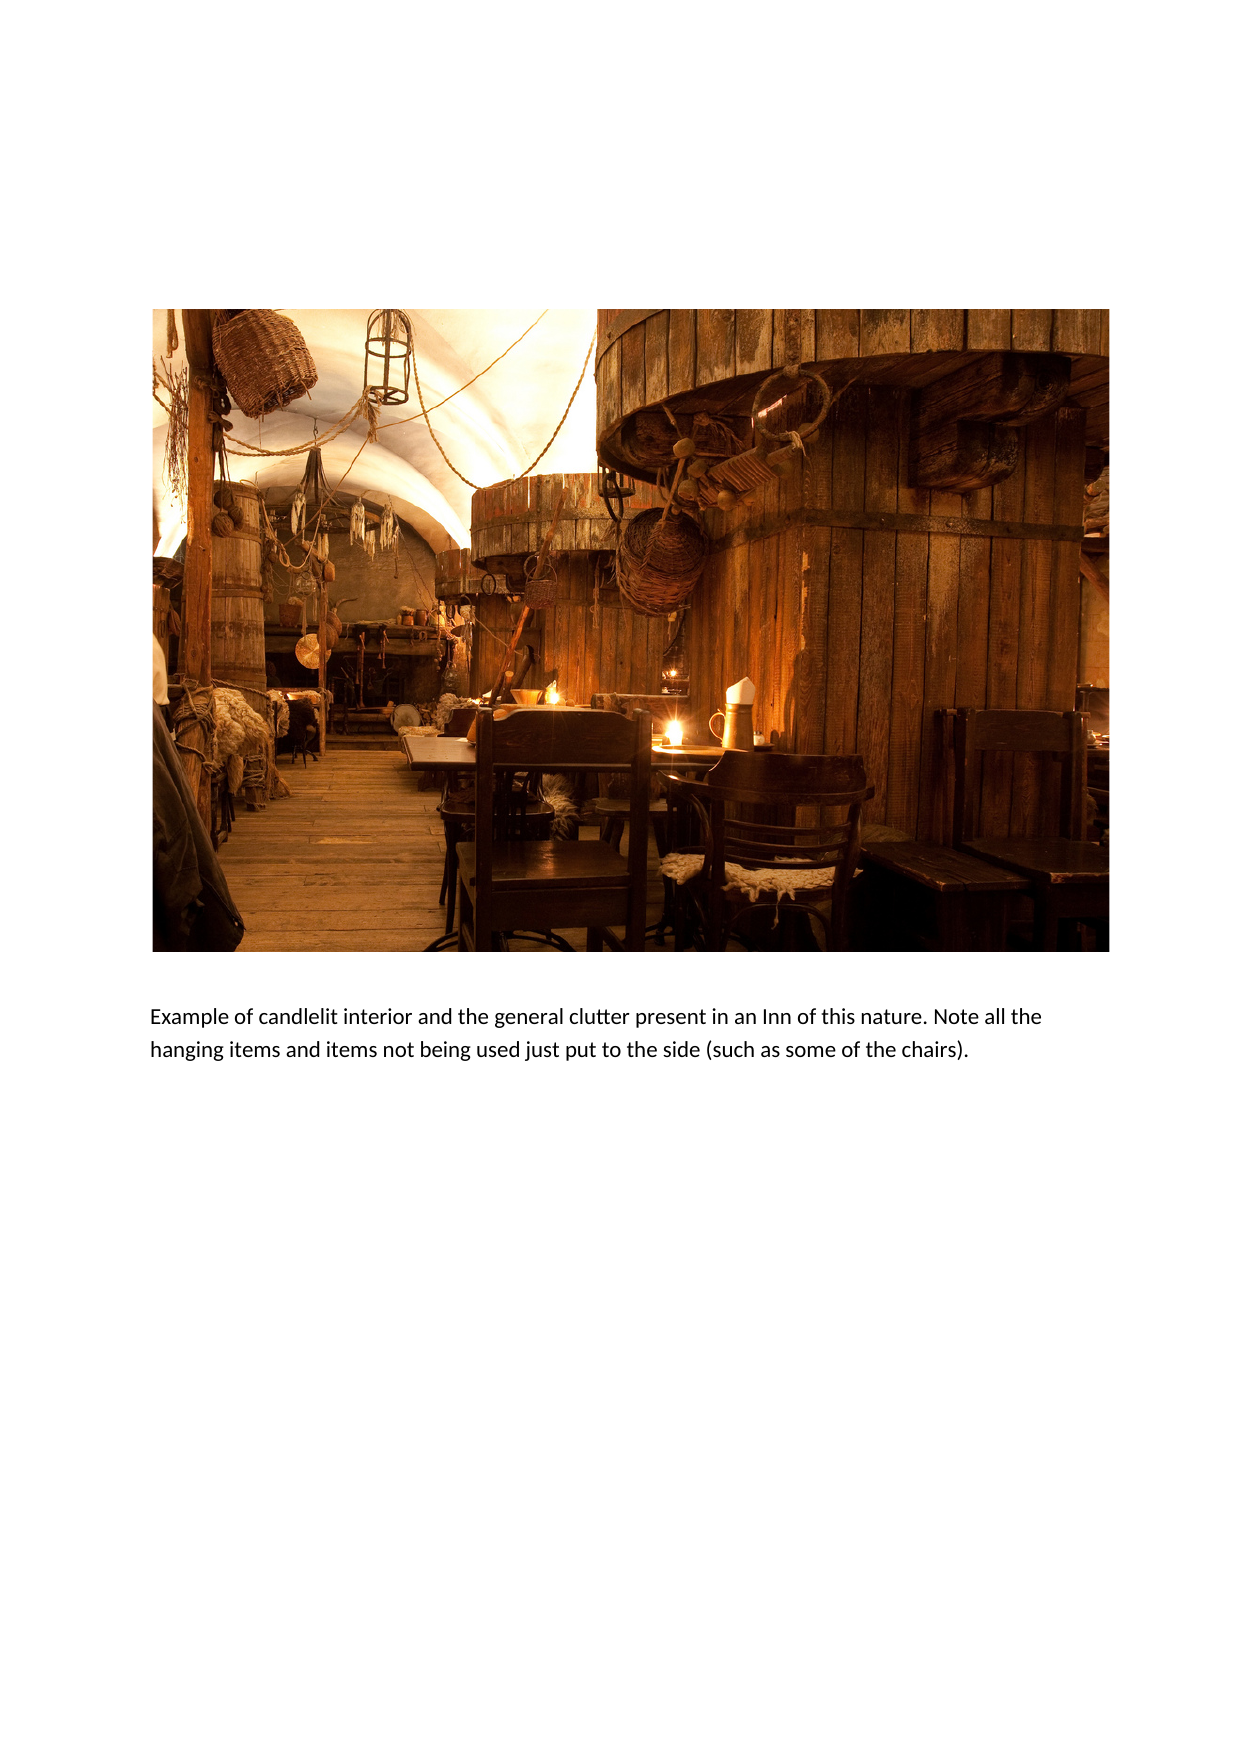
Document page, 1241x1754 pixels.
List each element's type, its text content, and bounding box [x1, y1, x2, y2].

picture [150, 309, 1109, 949]
text Example of candlelit interior and the general clutter present in an Inn of this nature. Note all the hanging items and items not being used just put to the side (such as some of the chairs). [150, 949, 1090, 1063]
